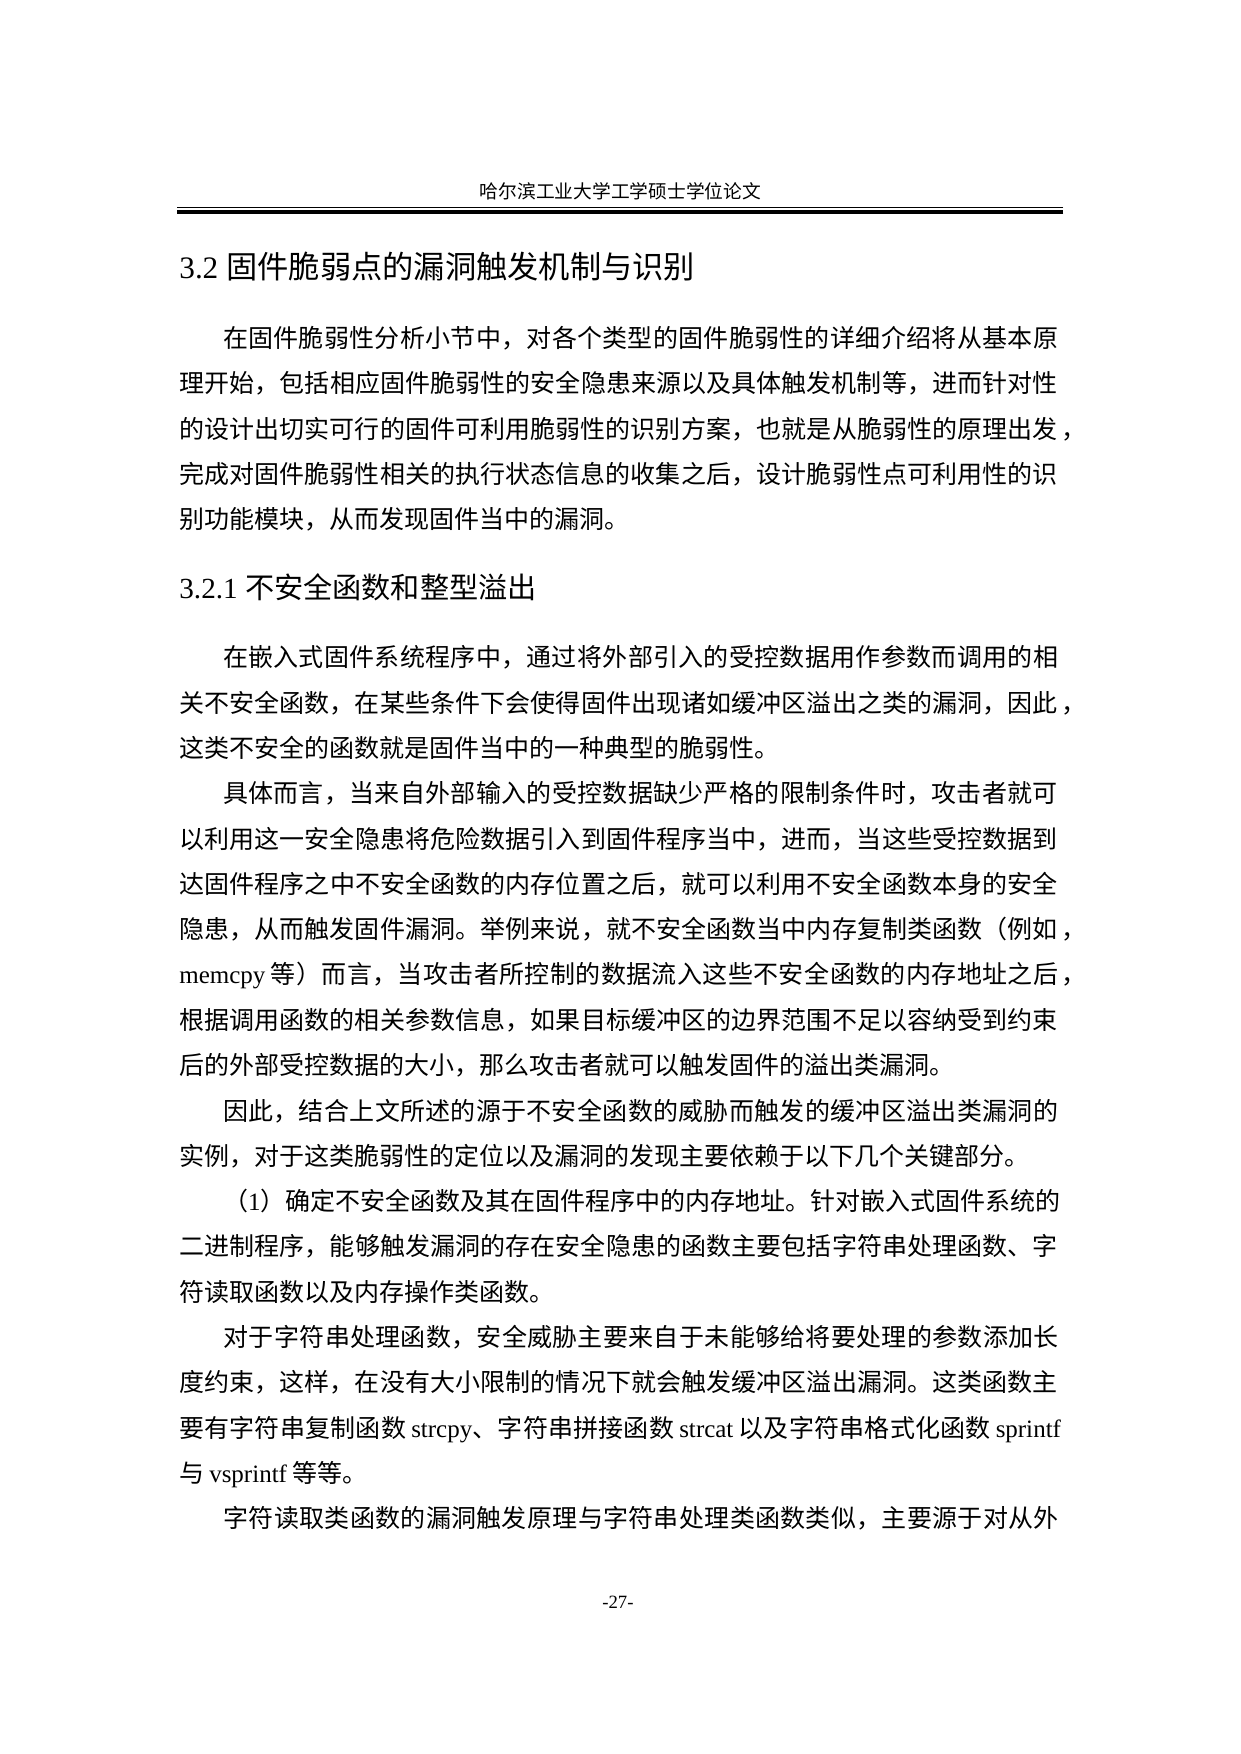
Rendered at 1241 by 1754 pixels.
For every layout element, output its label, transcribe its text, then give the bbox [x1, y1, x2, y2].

text （1）确定不安全函数及其在固件程序中的内存地址。针对嵌入式固件系统的二进制程序，能够触发漏洞的存在安全隐患的函数主要包括字符串处理函数、字符读取函数以及内存操作类函数。 [179, 1182, 1061, 1308]
subtitle 3.2.1 不安全函数和整型溢出 [179, 565, 1061, 607]
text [179, 1499, 1061, 1535]
text 具体而言，当来自外部输入的受控数据缺少严格的限制条件时，攻击者就可以利用这一安全隐患将危险数据引入到固件程序当中，进而，当这些受控数据到达固件程序之中不安全函数的内存位置之后，就可以利用不安全函数本身的安全隐患，从而触发固件漏洞。举例来说，就不安全函数当中内存复制类函数（例如，memcpy等）而言，当攻击者所控制的数据流入这些不安全函数的内存地址之后，根据调用函数的相关参数信息，如果目标缓冲区的边界范围不足以容纳受到约束后的外部受控数据的大小，那么攻击者就可以触发固件的溢出类漏洞。 [179, 774, 1061, 1082]
subtitle 3.2 固件脆弱点的漏洞触发机制与识别 [179, 242, 1061, 287]
text 在嵌入式固件系统程序中，通过将外部引入的受控数据用作参数而调用的相关不安全函数，在某些条件下会使得固件出现诸如缓冲区溢出之类的漏洞，因此，这类不安全的函数就是固件当中的一种典型的脆弱性。 [179, 638, 1061, 765]
text 因此，结合上文所述的源于不安全函数的威胁而触发的缓冲区溢出类漏洞的实例，对于这类脆弱性的定位以及漏洞的发现主要依赖于以下几个关键部分。 [179, 1091, 1061, 1172]
text 对于字符串处理函数，安全威胁主要来自于未能够给将要处理的参数添加长度约束，这样，在没有大小限制的情况下就会触发缓冲区溢出漏洞。这类函数主要有字符串复制函数strcpy、字符串拼接函数strcat以及字符串格式化函数sprintf与vsprintf等等。 [179, 1317, 1061, 1490]
text 在固件脆弱性分析小节中，对各个类型的固件脆弱性的详细介绍将从基本原理开始，包括相应固件脆弱性的安全隐患来源以及具体触发机制等，进而针对性的设计出切实可行的固件可利用脆弱性的识别方案，也就是从脆弱性的原理出发，完成对固件脆弱性相关的执行状态信息的收集之后，设计脆弱性点可利用性的识别功能模块，从而发现固件当中的漏洞。 [179, 319, 1061, 536]
